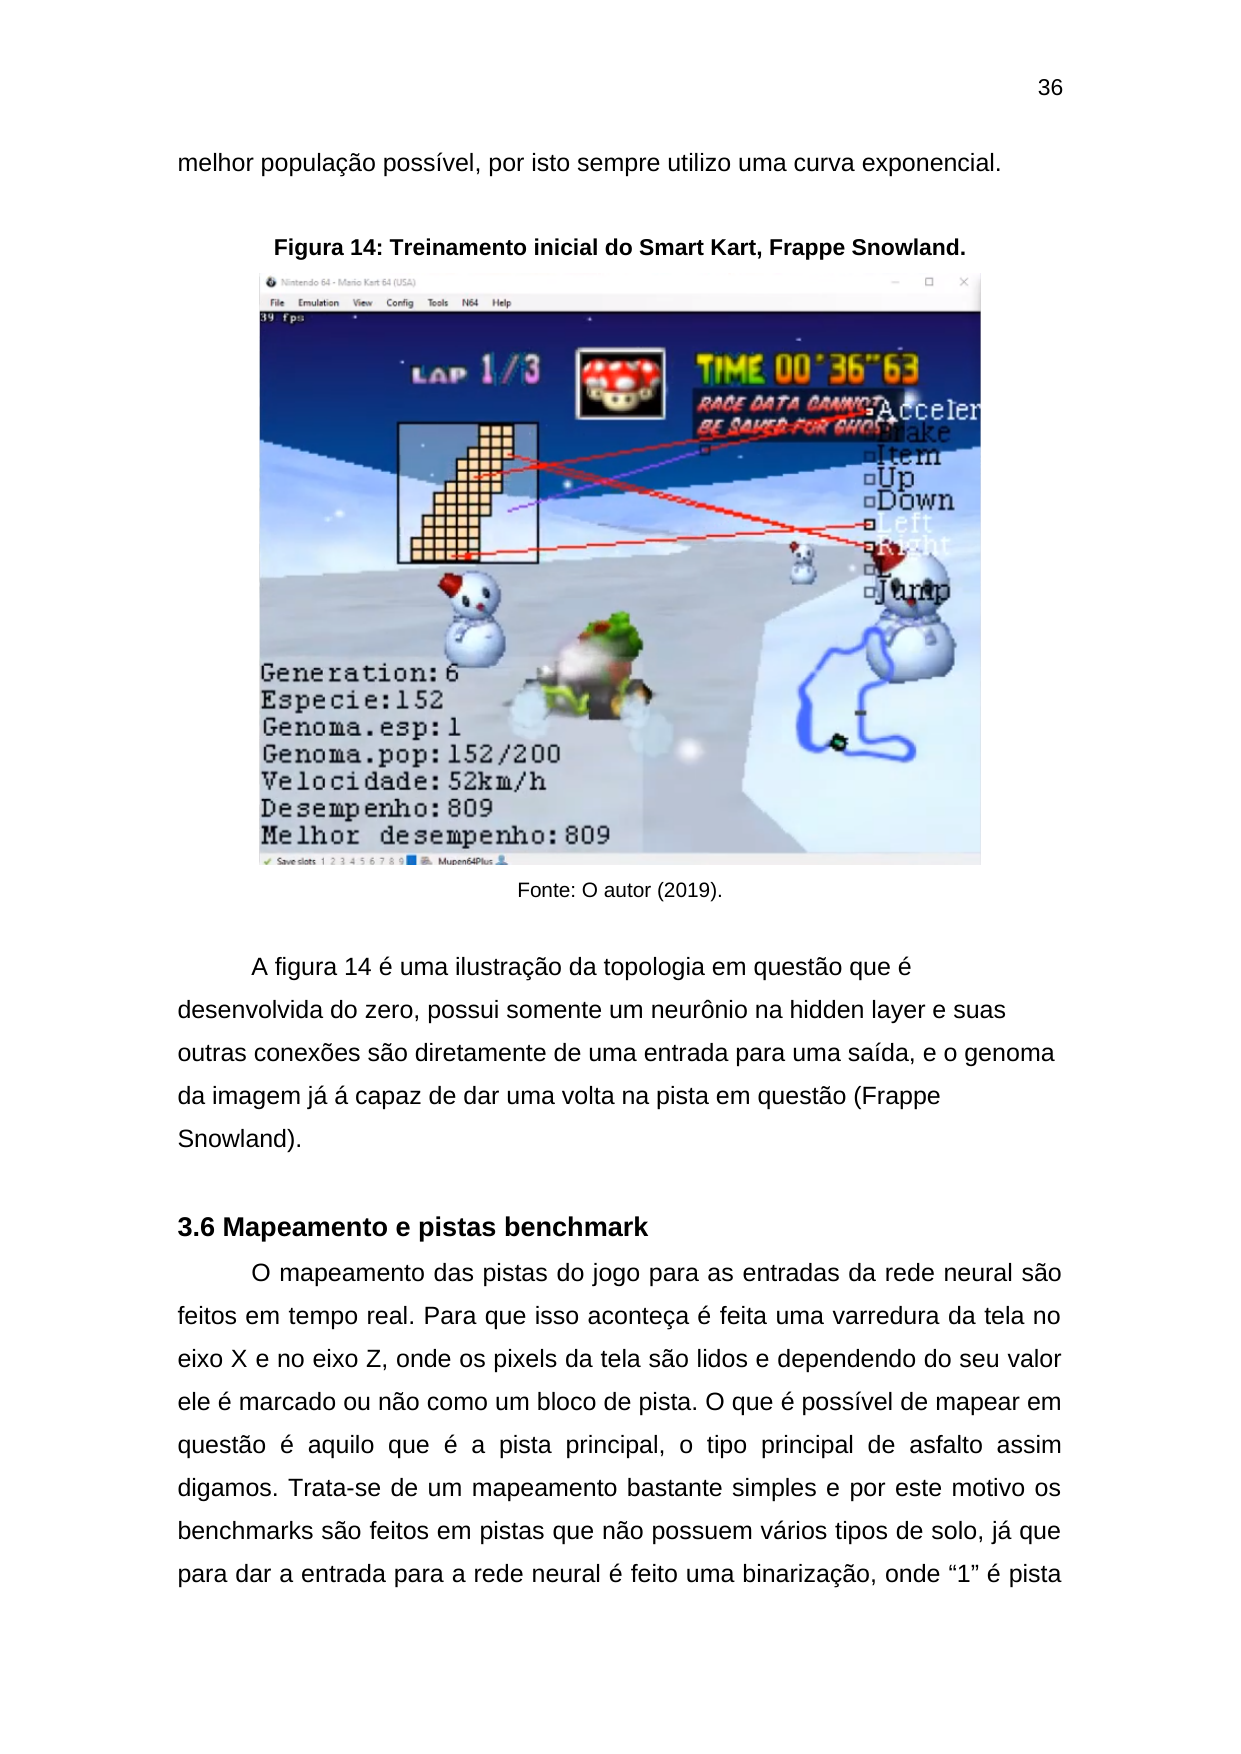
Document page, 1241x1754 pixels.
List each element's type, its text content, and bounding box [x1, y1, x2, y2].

picture [259, 273, 981, 865]
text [177, 148, 1063, 176]
text Figura 14: Treinamento inicial do Smart Kart, Frappe Snowland. [177, 234, 1063, 260]
text A figura 14 é uma ilustração da topologia em questão que é desenvolvida do zero, possui somente um neurônio na hidden layer e suas outras conexões são diretamente de uma entrada para uma saída, e o genoma da imagem já á capaz de dar uma volta na pista em questão (Frappe Snowland). [177, 952, 1063, 1153]
text 3.6 Mapeamento e pistas benchmark [177, 1211, 1063, 1242]
text Fonte: O autor (2019). [177, 878, 1063, 902]
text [177, 1258, 1063, 1588]
